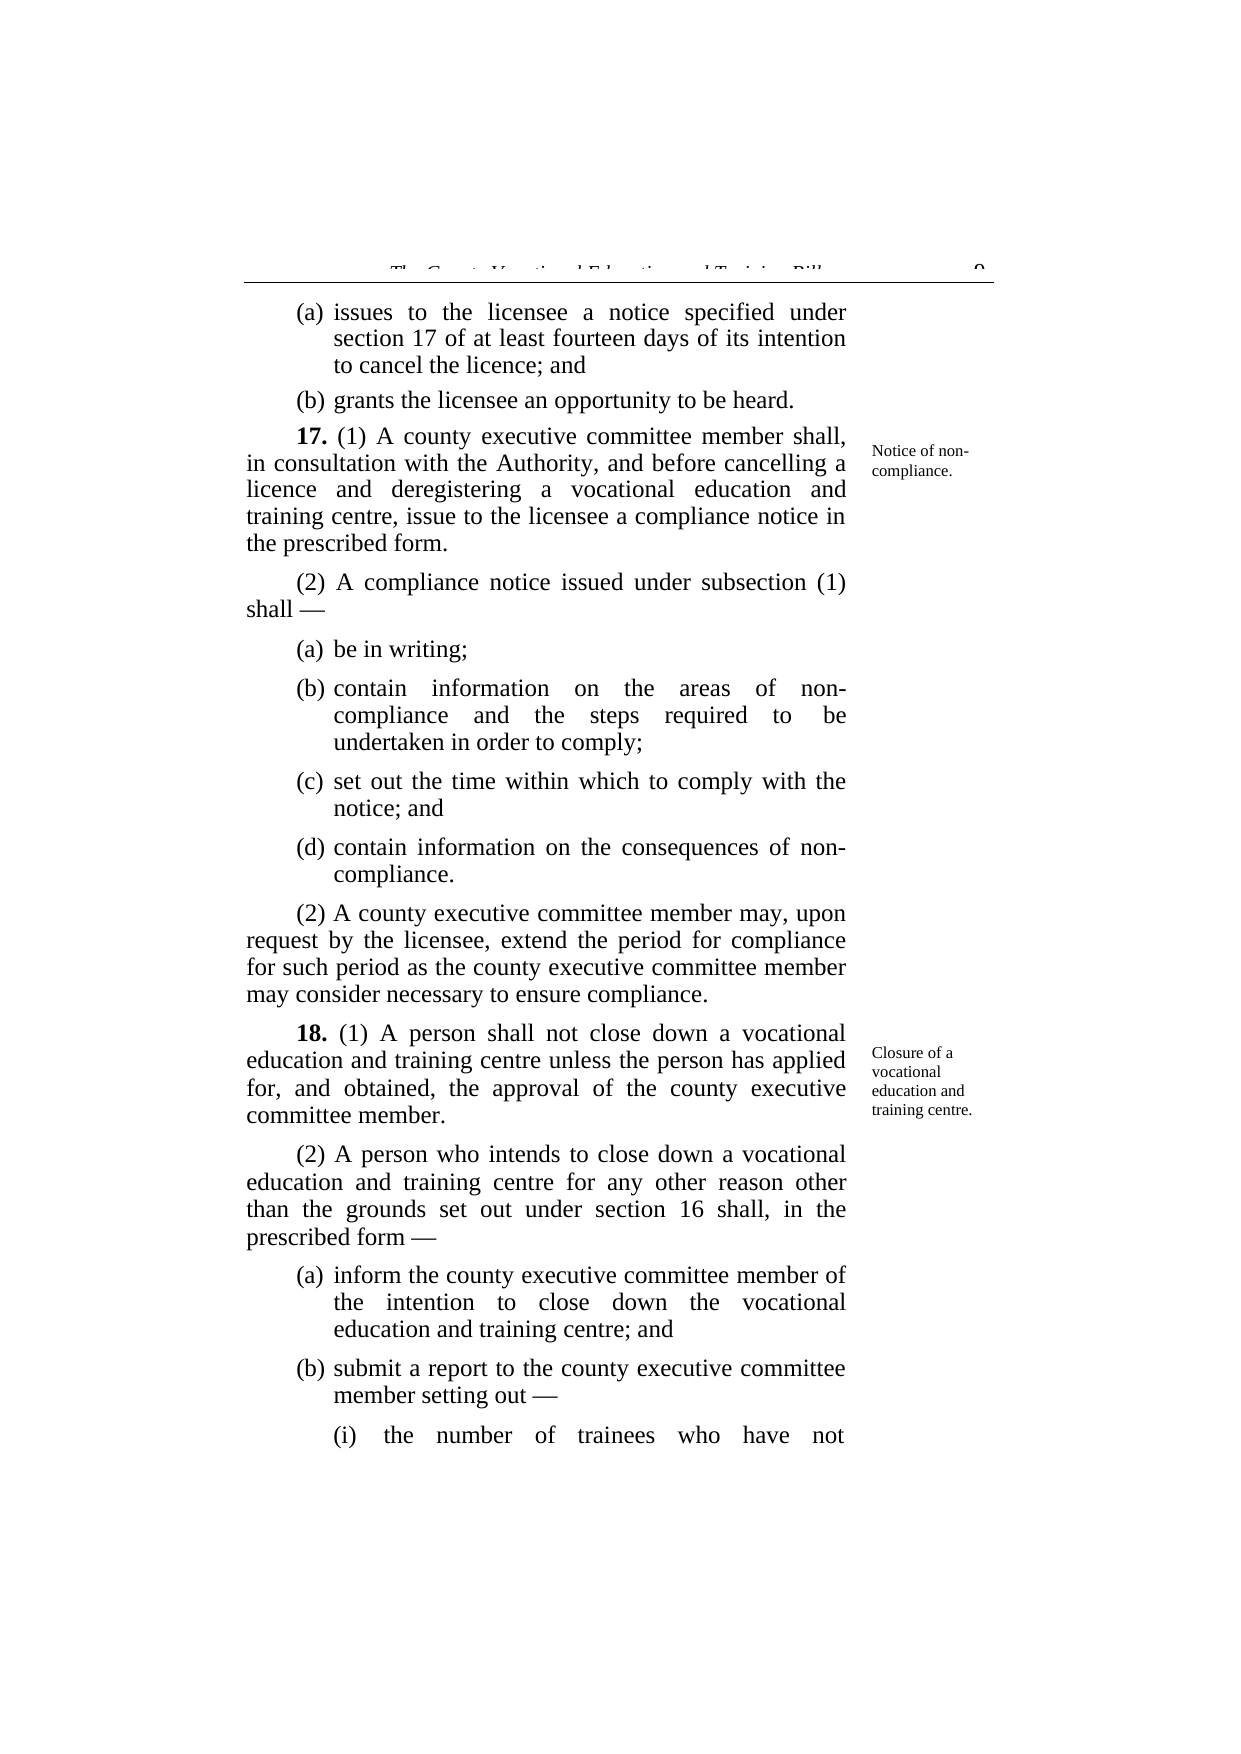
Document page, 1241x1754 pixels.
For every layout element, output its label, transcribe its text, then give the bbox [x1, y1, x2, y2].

text Notice of non- compliance. [872, 441, 969, 479]
list set out the time within which to comply with the notice; and [296, 768, 847, 822]
list issues to the licensee a notice specified under section 17 of at least fourteen days of its intention to cancel the licence; and [296, 299, 847, 379]
list A person who intends to close down a vocational education and training centre for any other reason other than the grounds set out under section 16 shall, in the prescribed form — [246, 1141, 847, 1250]
list submit a report to the county executive committee member setting out — [296, 1355, 847, 1408]
list inform the county executive committee member of the intention to close down the vocational education and training centre; and [296, 1262, 847, 1342]
list (1) A county executive committee member shall, in consultation with the Authority, and before cancelling a licence and deregistering a vocational education and training centre, issue to the licensee a compliance notice in the prescribed form. [246, 423, 847, 557]
list A compliance notice issued under subsection (1) shall — [246, 569, 847, 623]
text Closure of a vocational education and training centre. [872, 1043, 974, 1119]
list contain information on the areas of non- compliance and the steps required to be undertaken in order to comply; [296, 675, 847, 756]
list contain information on the consequences of non- compliance. [296, 833, 847, 888]
list grants the licensee an opportunity to be heard. [296, 386, 847, 414]
text (2) A county executive committee member may, upon request by the licensee, extend the period for compliance for such period as the county executive committee member may consider necessary to ensure compliance. [246, 901, 847, 1007]
list be in writing; [296, 634, 847, 663]
list (1) A person shall not close down a vocational education and training centre unless the person has applied for, and obtained, the approval of the county executive committee member. [246, 1019, 847, 1129]
list the number of trainees who have not [333, 1420, 847, 1449]
